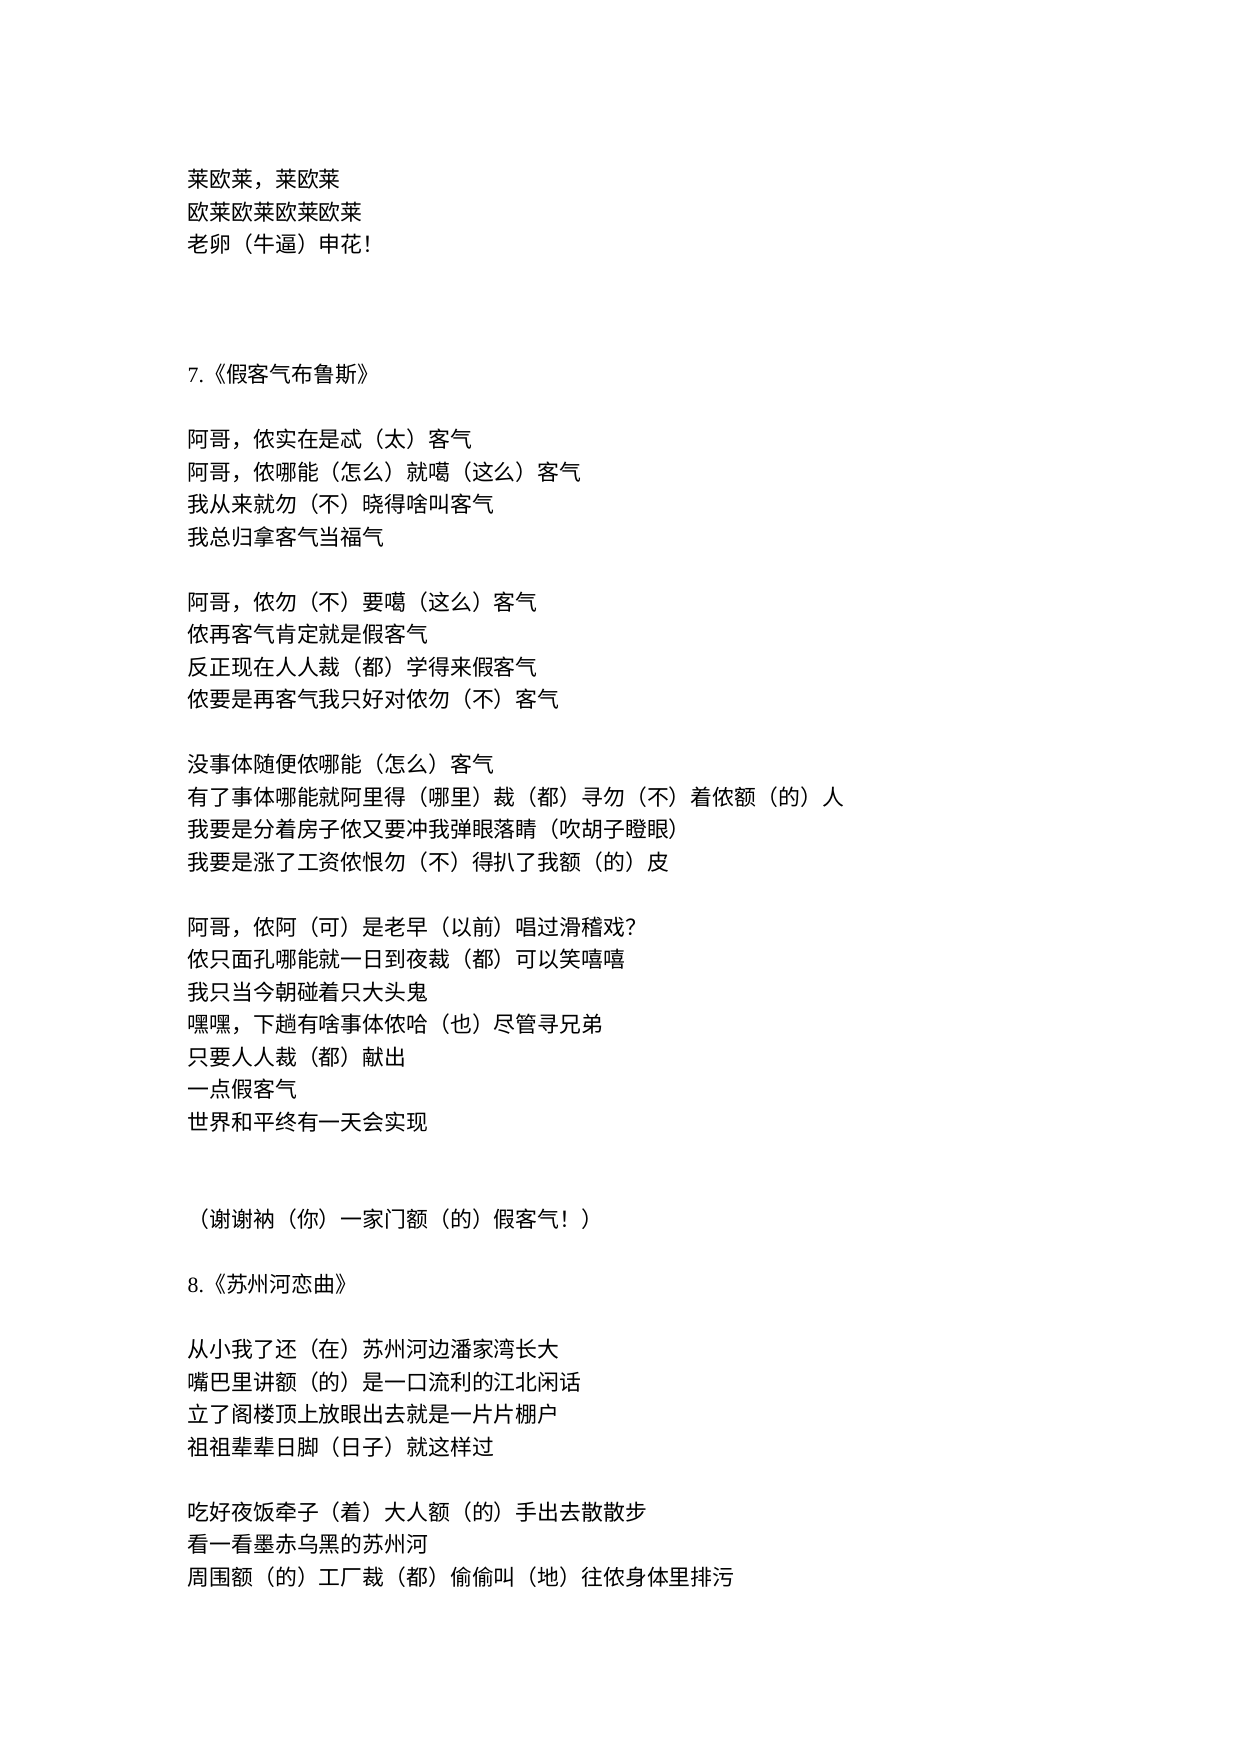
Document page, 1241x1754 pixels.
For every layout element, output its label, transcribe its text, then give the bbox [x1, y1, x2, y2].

text 嘴巴里讲额（的）是一口流利的江北闲话 [187, 1364, 1053, 1397]
text 侬只面孔哪能就一日到夜裁（都）可以笑嘻嘻 [187, 942, 1053, 974]
text 欧莱欧莱欧莱欧莱 [187, 194, 1053, 227]
text 嘿嘿，下趟有啥事体侬哈（也）尽管寻兄弟 [187, 1007, 1053, 1039]
text 周围额（的）工厂裁（都）偷偷叫（地）往侬身体里排污 [187, 1559, 1053, 1592]
text 有了事体哪能就阿里得（哪里）裁（都）寻勿（不）着侬额（的）人 [187, 779, 1053, 812]
text 吃好夜饭牵子（着）大人额（的）手出去散散步 [187, 1494, 1053, 1527]
text 看一看墨赤乌黑的苏州河 [187, 1527, 1053, 1559]
text 我从来就勿（不）晓得啥叫客气 [187, 487, 1053, 519]
text 莱欧莱，莱欧莱 [187, 162, 1053, 194]
text 我要是涨了工资侬恨勿（不）得扒了我额（的）皮 [187, 844, 1053, 877]
text 我总归拿客气当福气 [187, 519, 1053, 552]
text 世界和平终有一天会实现 [187, 1104, 1053, 1137]
text （谢谢衲（你）一家门额（的）假客气！） [187, 1202, 1053, 1234]
text 侬要是再客气我只好对侬勿（不）客气 [187, 682, 1053, 714]
text 反正现在人人裁（都）学得来假客气 [187, 649, 1053, 682]
text 7.《假客气布鲁斯》 [187, 357, 1053, 389]
text 阿哥，侬哪能（怎么）就噶（这么）客气 [187, 454, 1053, 487]
text 侬再客气肯定就是假客气 [187, 617, 1053, 649]
text 我只当今朝碰着只大头鬼 [187, 974, 1053, 1007]
text 阿哥，侬勿（不）要噶（这么）客气 [187, 584, 1053, 617]
text 阿哥，侬阿（可）是老早（以前）唱过滑稽戏？ [187, 909, 1053, 942]
text 只要人人裁（都）献出 [187, 1039, 1053, 1072]
text 阿哥，侬实在是忒（太）客气 [187, 422, 1053, 454]
text 立了阁楼顶上放眼出去就是一片片棚户 [187, 1397, 1053, 1429]
text 老卵（牛逼）申花！ [187, 227, 1053, 259]
text 没事体随便侬哪能（怎么）客气 [187, 747, 1053, 779]
text 8.《苏州河恋曲》 [187, 1267, 1053, 1299]
text 从小我了还（在）苏州河边潘家湾长大 [187, 1332, 1053, 1364]
text 祖祖辈辈日脚（日子）就这样过 [187, 1429, 1053, 1462]
text 我要是分着房子侬又要冲我弹眼落睛（吹胡子瞪眼） [187, 812, 1053, 844]
text 一点假客气 [187, 1072, 1053, 1104]
